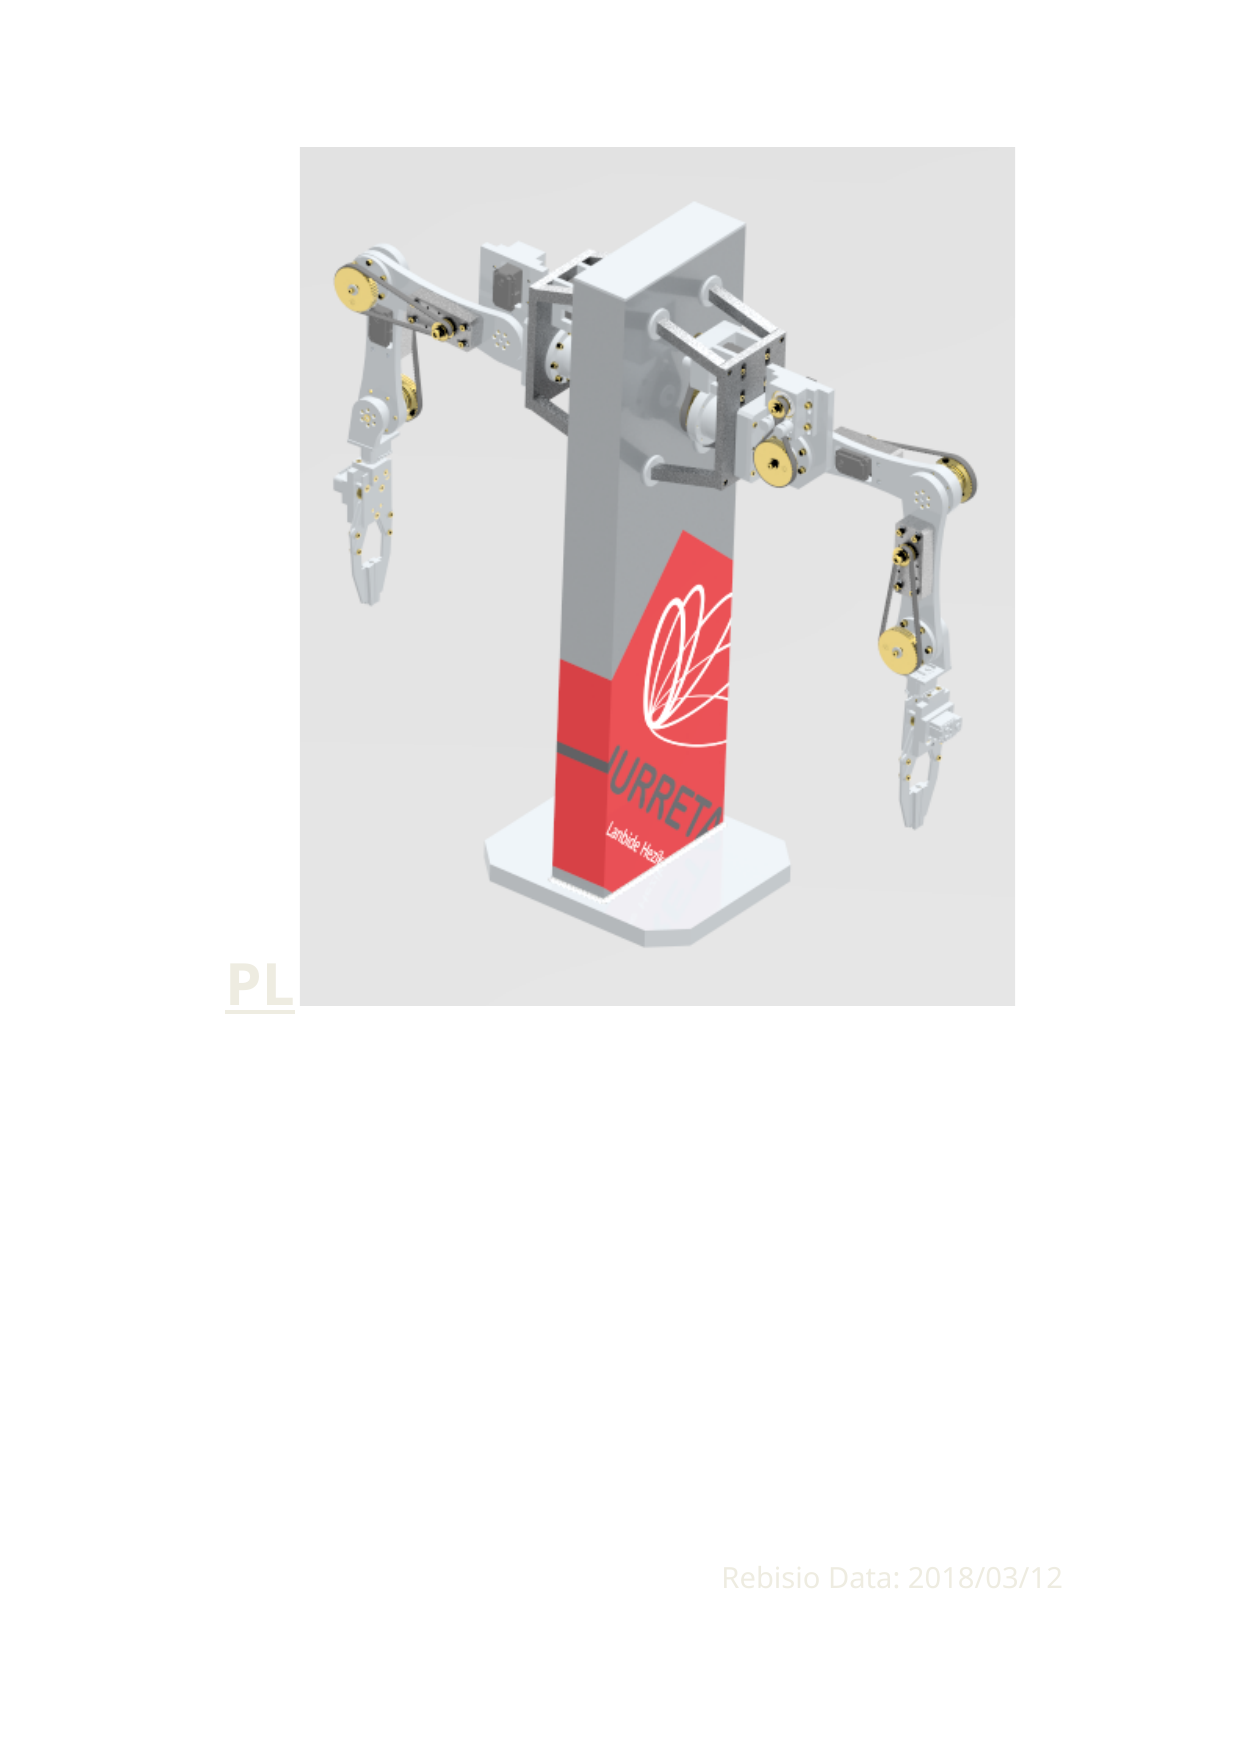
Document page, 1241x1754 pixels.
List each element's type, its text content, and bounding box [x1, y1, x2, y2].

picture [299, 147, 1016, 1006]
